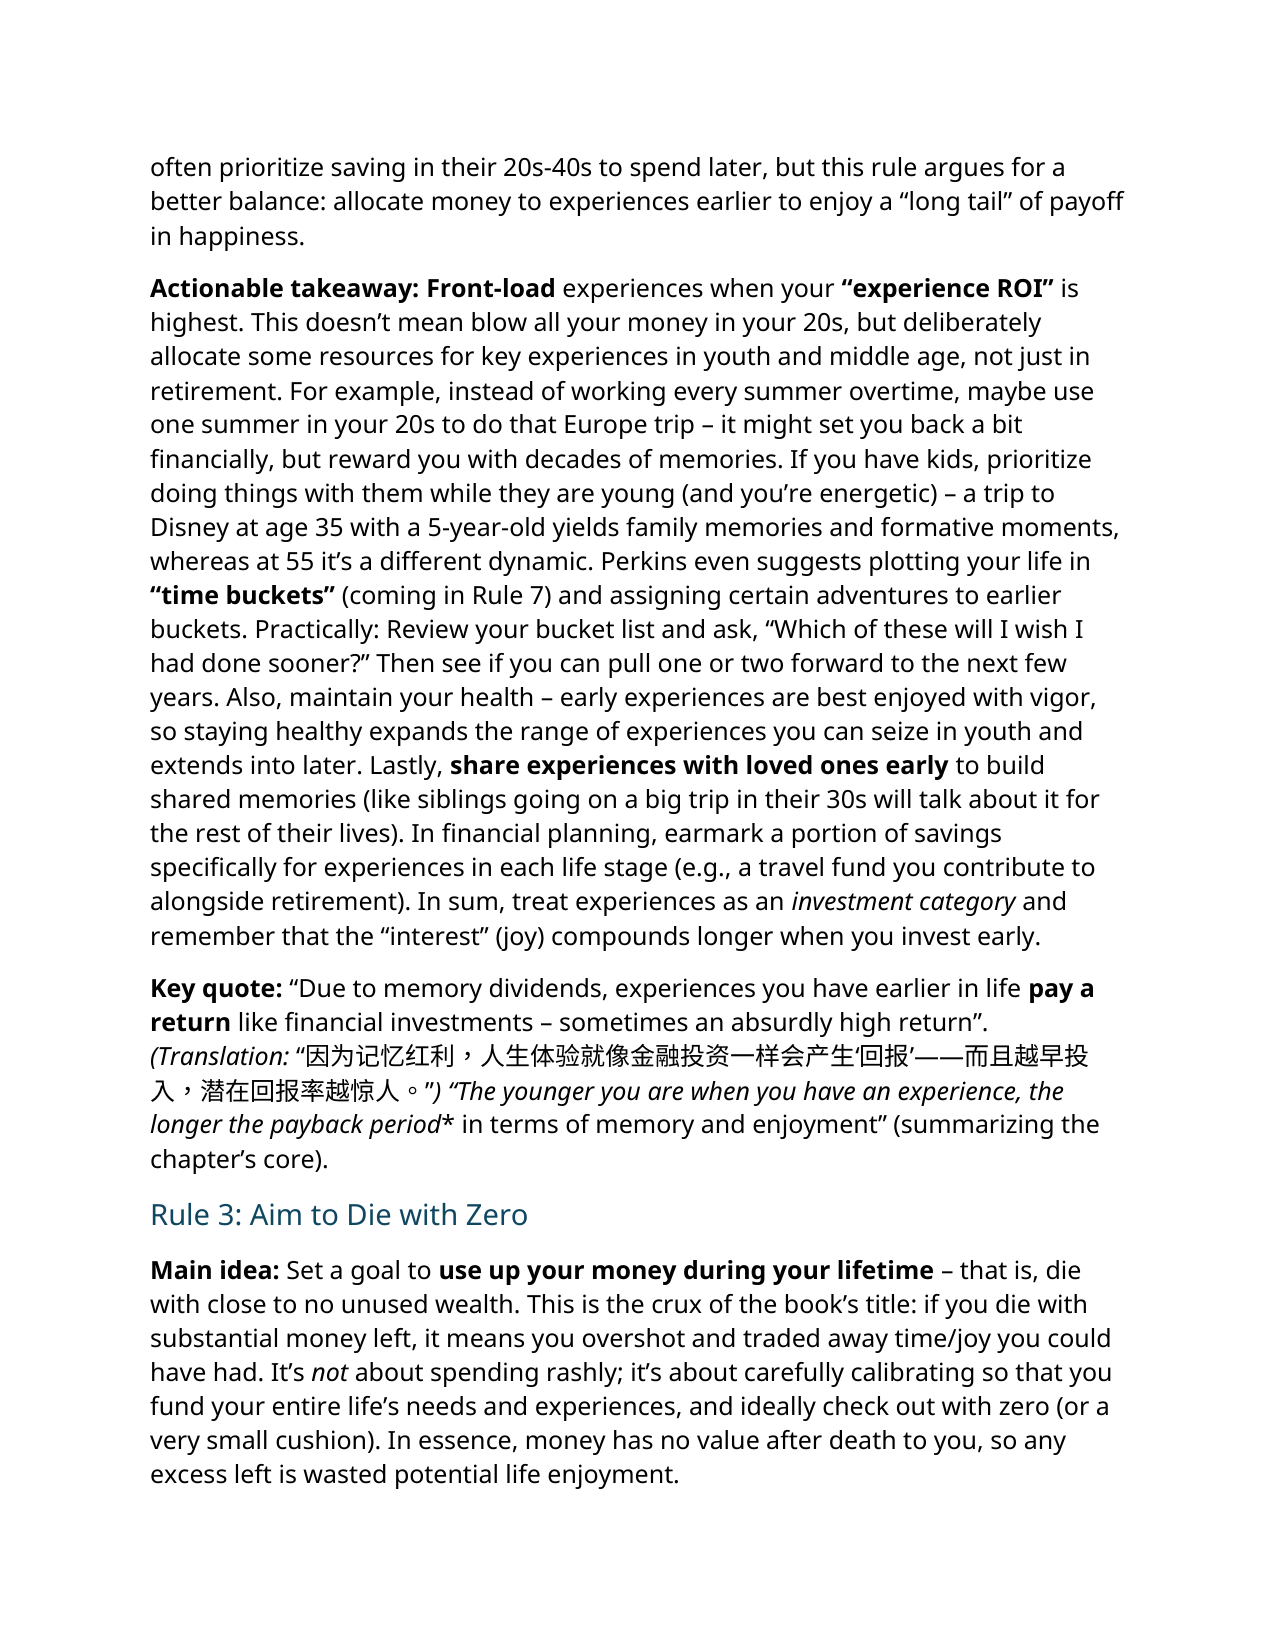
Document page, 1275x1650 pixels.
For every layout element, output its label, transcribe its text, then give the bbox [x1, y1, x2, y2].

text Actionable takeaway: Front-load experiences when your “experience ROI” is highest. This doesn’t mean blow all your money in your 20s, but deliberately allocate some resources for key experiences in youth and middle age, not just in retirement. For example, instead of working every summer overtime, maybe use one summer in your 20s to do that Europe trip – it might set you back a bit financially, but reward you with decades of memories. If you have kids, prioritize doing things with them while they are young (and you’re energetic) – a trip to Disney at age 35 with a 5-year-old yields family memories and formative moments, whereas at 55 it’s a different dynamic. Perkins even suggests plotting your life in “time buckets” (coming in Rule 7) and assigning certain adventures to earlier buckets. Practically: Review your bucket list and ask, “Which of these will I wish I had done sooner?” Then see if you can pull one or two forward to the next few years. Also, maintain your health – early experiences are best enjoyed with vigor, so staying healthy expands the range of experiences you can seize in youth and extends into later. Lastly, share experiences with loved ones early to build shared memories (like siblings going on a big trip in their 30s will talk about it for the rest of their lives). In financial planning, earmark a portion of savings specifically for experiences in each life stage (e.g., a travel fund you contribute to alongside retirement). In sum, treat experiences as an investment category and remember that the “interest” (joy) compounds longer when you invest early. [150, 271, 1125, 952]
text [150, 150, 1125, 252]
text Key quote: “Due to memory dividends, experiences you have earlier in life pay a return like financial investments – sometimes an absurdly high return”. (Translation: “因为记忆红利，人生体验就像金融投资一样会产生‘回报’——而且越早投入，潜在回报率越惊人。”) “The younger you are when you have an experience, the longer the payback period* in terms of memory and enjoyment” (summarizing the chapter’s core). [150, 971, 1125, 1175]
text Main idea: Set a goal to use up your money during your lifetime – that is, die with close to no unused wealth. This is the crux of the book’s title: if you die with substantial money left, it means you overshot and traded away time/joy you could have had. It’s not about spending rashly; it’s about carefully calibrating so that you fund your entire life’s needs and experiences, and ideally check out with zero (or a very small cushion). In essence, money has no value after death to you, so any excess left is wasted potential life enjoyment. [150, 1252, 1125, 1491]
subtitle Rule 3: Aim to Die with Zero [150, 1194, 1125, 1234]
